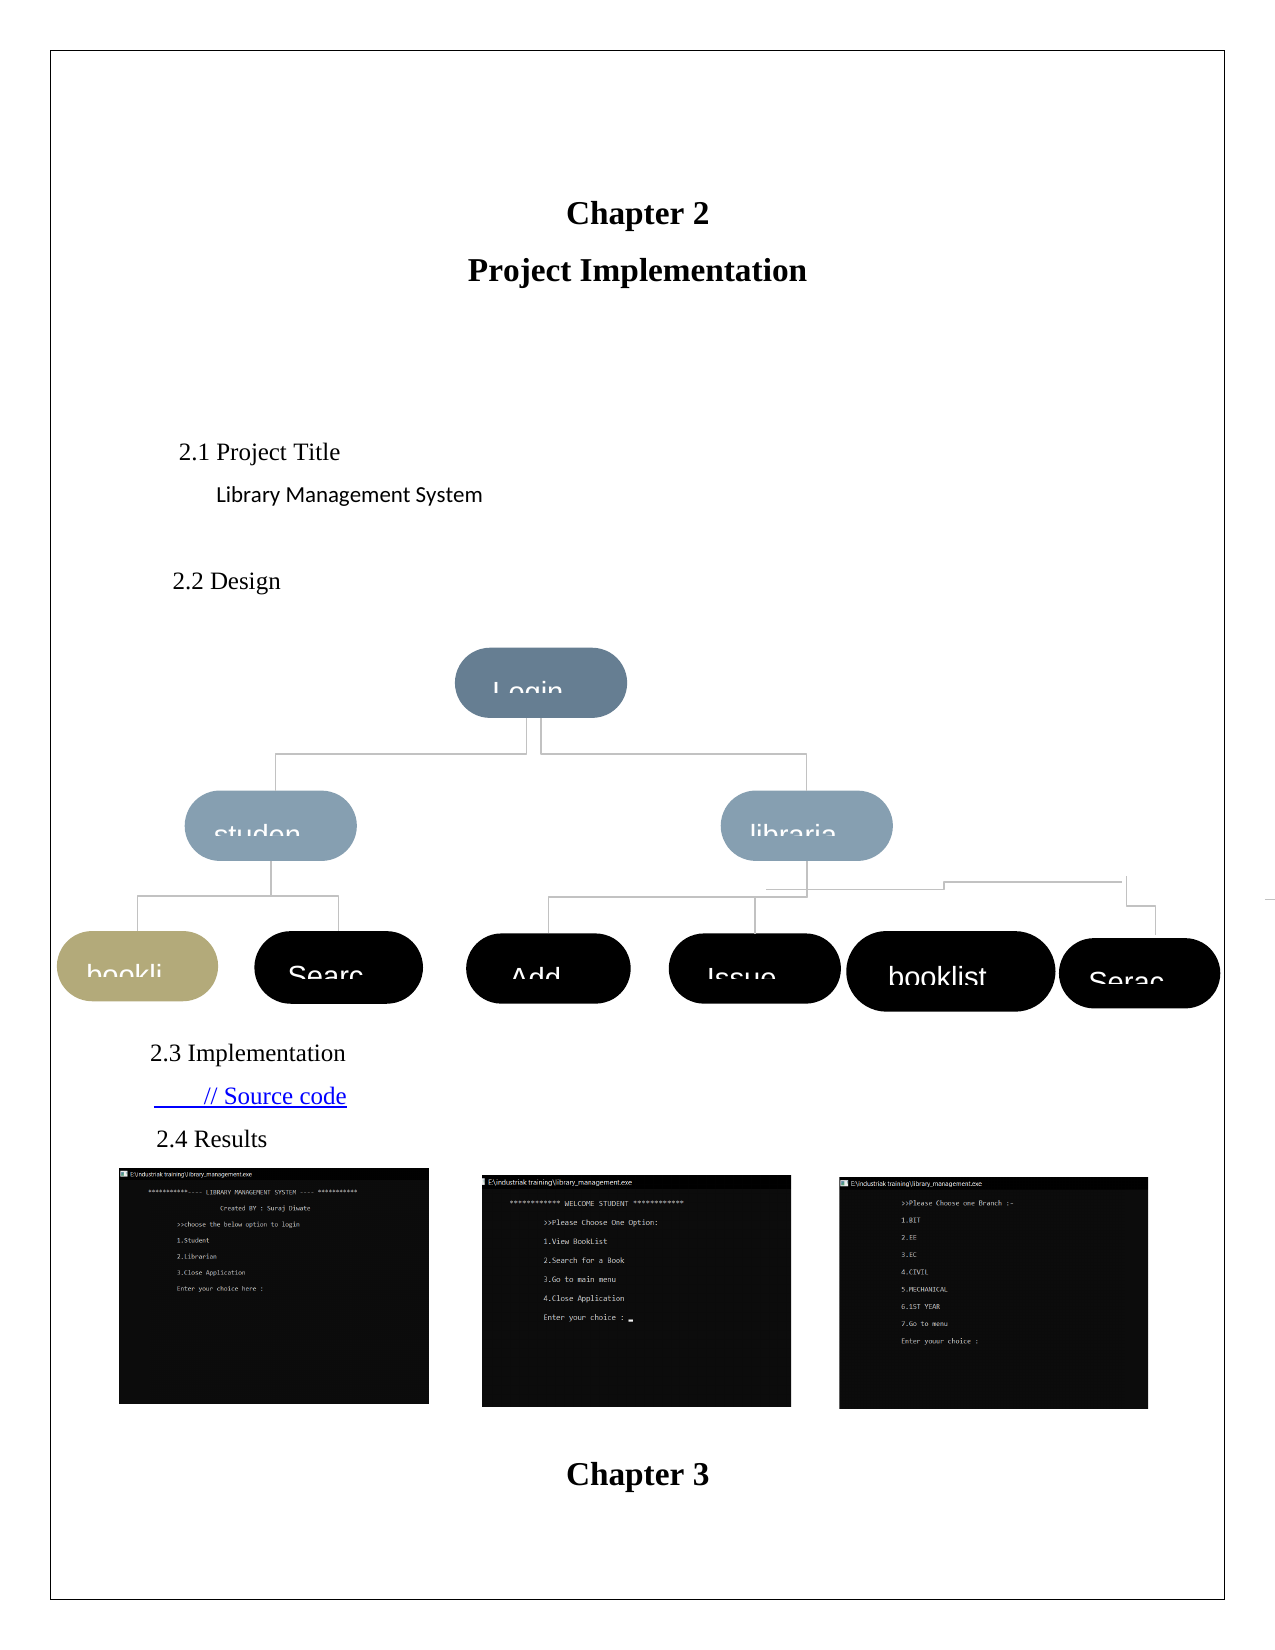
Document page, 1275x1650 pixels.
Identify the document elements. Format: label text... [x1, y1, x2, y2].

text Library Management System [153, 481, 1125, 509]
picture [839, 1177, 1149, 1409]
text // Source code [153, 1081, 1125, 1110]
picture [119, 1168, 429, 1404]
text 2.1 Project Title [153, 437, 1125, 466]
text Chapter 2 [150, 193, 1125, 231]
text Project Implementation [150, 251, 1125, 289]
text 2.4 Results [150, 1124, 1125, 1153]
text 2.3 Implementation [150, 1038, 1125, 1067]
text 2.2 Design [153, 566, 1125, 595]
picture [482, 1175, 792, 1407]
text Chapter 3 [150, 1454, 1125, 1492]
